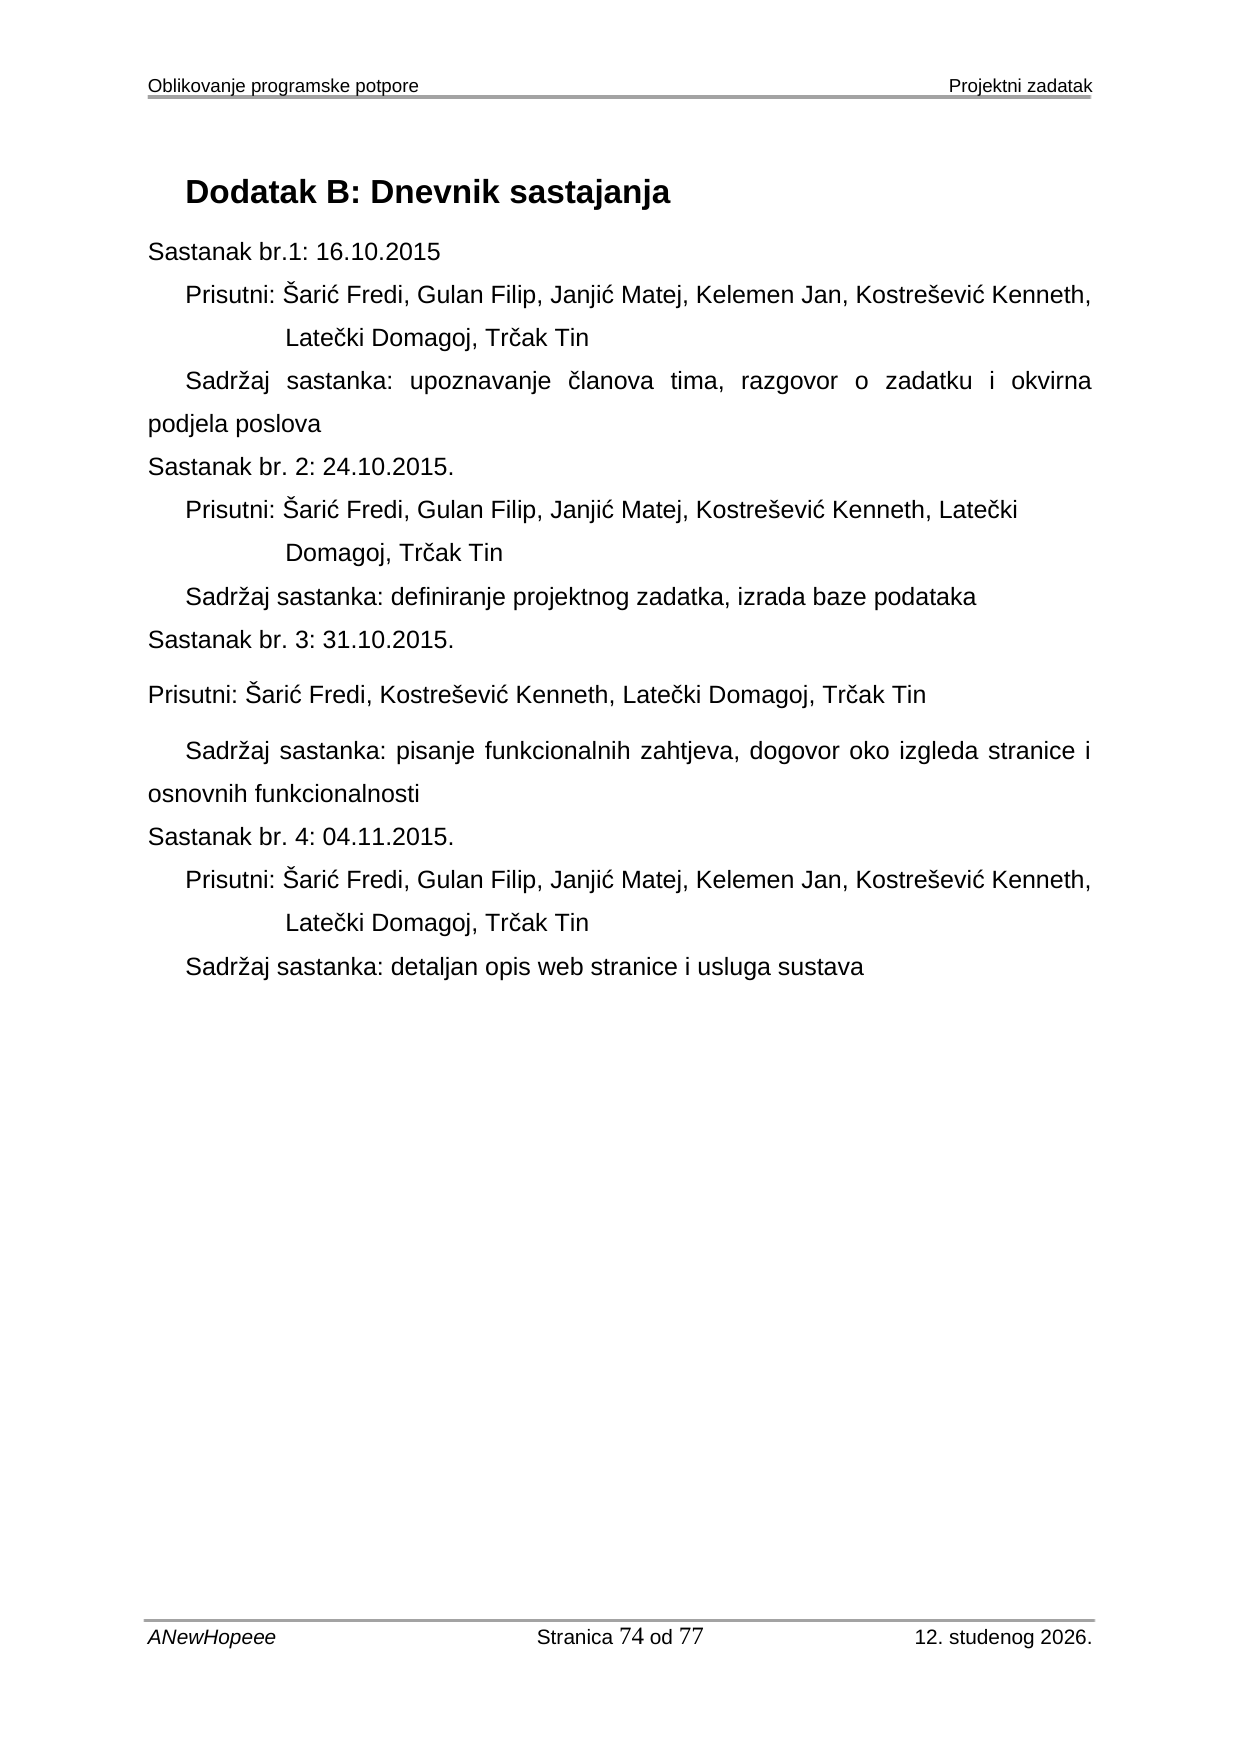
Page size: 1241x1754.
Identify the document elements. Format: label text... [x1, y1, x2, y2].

picture [147, 95, 1092, 99]
text Latečki Domagoj, Trčak Tin [185, 323, 1093, 351]
text Sastanak br.1: 16.10.2015 [148, 236, 1093, 265]
text Sadržaj sastanka: detaljan opis web stranice i usluga sustava [148, 951, 1093, 980]
text Prisutni: Šarić Fredi, Gulan Filip, Janjić Matej, Kostrešević Kenneth, Latečki [148, 495, 1093, 524]
text Prisutni: Šarić Fredi, Gulan Filip, Janjić Matej, Kelemen Jan, Kostrešević Kenneth, [185, 865, 1093, 894]
text Sadržaj sastanka: pisanje funkcionalnih zahtva, dogovor oko izgleda stranice i osnovnih funkcionalnosti [148, 736, 1093, 808]
text Latečki Domagoj, Trčak Tin [185, 908, 1093, 937]
text Sastanak br. 2: 24.10.2015. [148, 452, 1093, 481]
text Domagoj, Trčak Tin [223, 538, 1093, 567]
text Prisutni: Šarić Fredi, Gulan Filip, Janjić Matej, Kelemen Jan, Kostrešević Kenneth, [185, 279, 1093, 308]
text Sastanak br. 3: 31.10.2015. [148, 624, 1093, 653]
text Prisutni: Šarić Fredi, Kostrešević Kenneth, Latečki Domagoj, Trčak Tin [148, 680, 1093, 709]
text Sadržaj sastanka: definiranje projektnog zadatka, izrada baze podataka [148, 581, 1093, 610]
text Sastanak br. 4: 04.11.2015. [148, 822, 1093, 851]
subtitle Dodatak B: Dnevnik sastajanja [185, 173, 1093, 211]
text Sadržaj sastanka: upoznavanje članova tima, razgovor o zadatku i okvirna podjela poslova [148, 366, 1093, 438]
